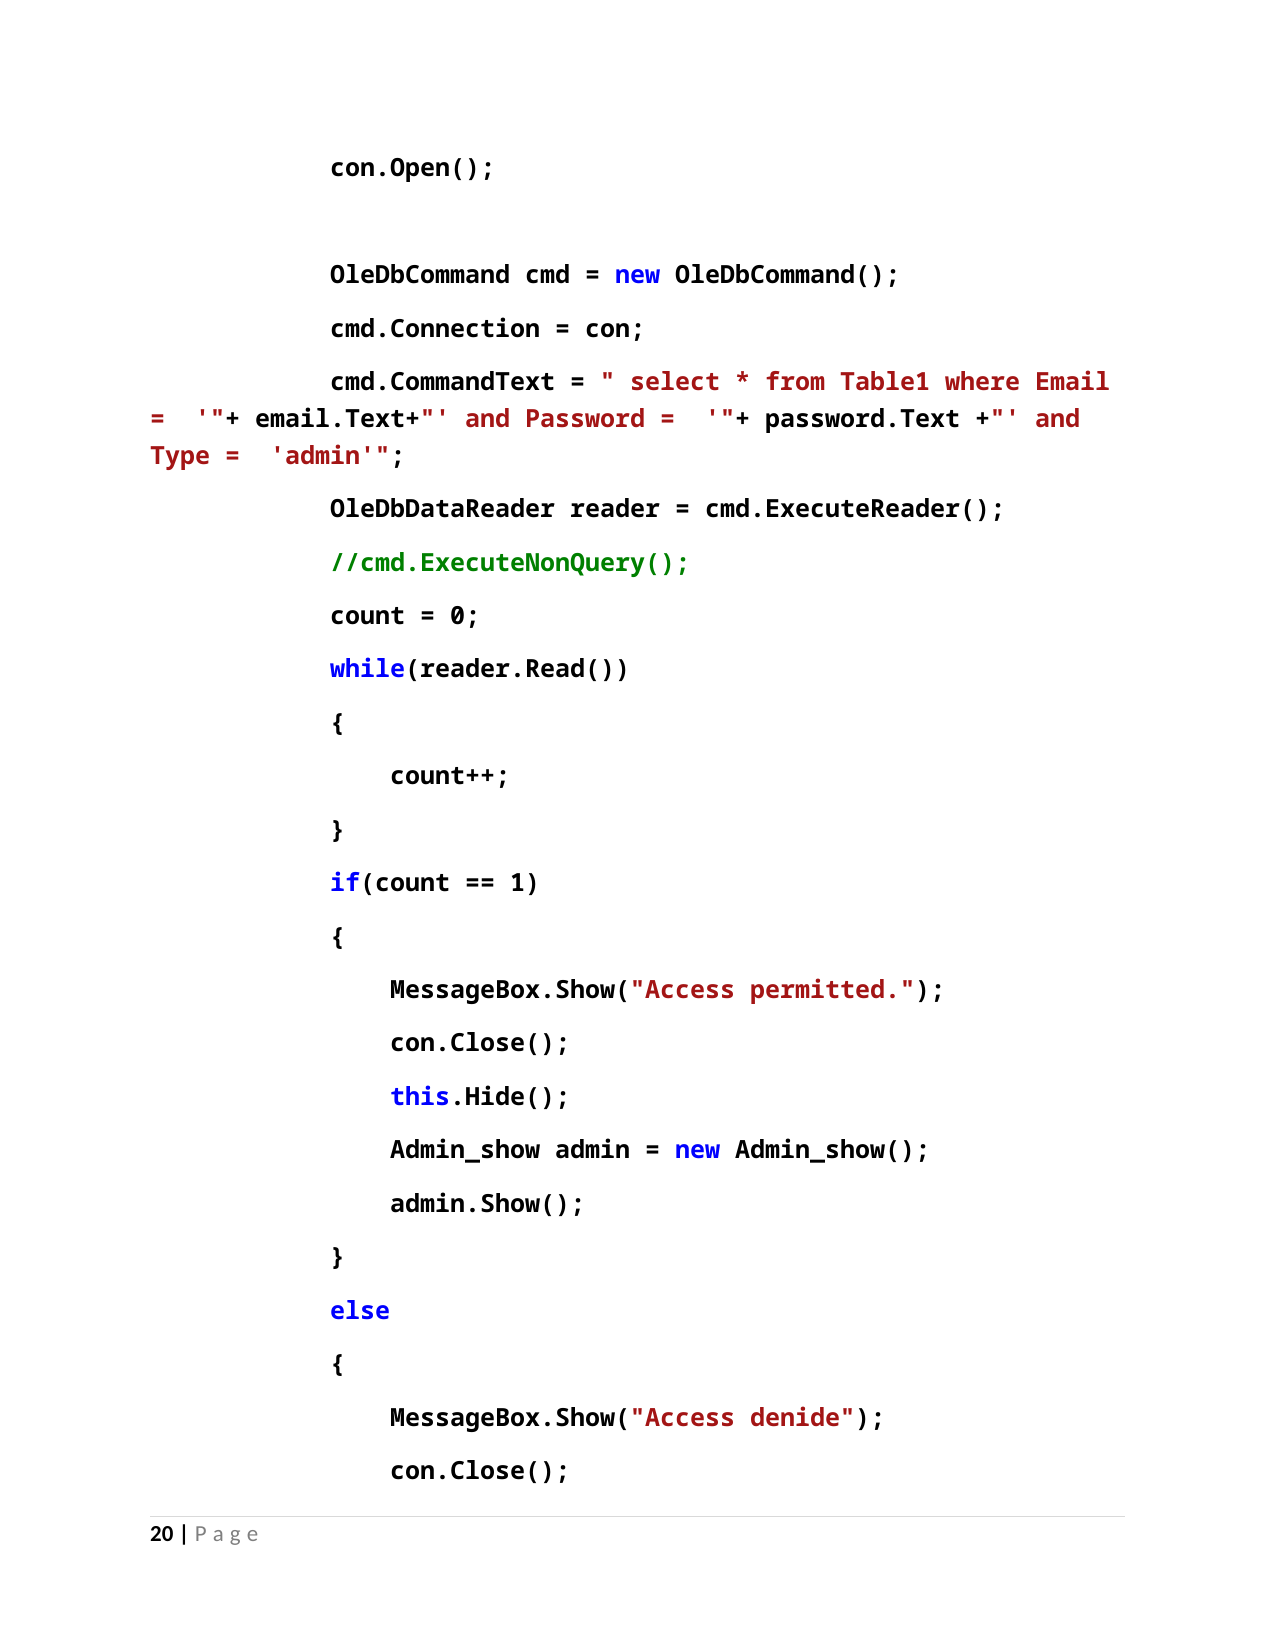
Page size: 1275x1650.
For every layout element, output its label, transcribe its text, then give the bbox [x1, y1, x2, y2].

text Admin_show admin = new Admin_show(); [150, 1132, 1125, 1166]
text count++; [150, 758, 1125, 792]
text con.Open(); [150, 150, 1125, 184]
text MessageBox.Show("Access permitted."); [150, 972, 1125, 1006]
text if(count == 1) [150, 865, 1125, 899]
text } [150, 1239, 1125, 1273]
text this.Hide(); [150, 1078, 1125, 1113]
text //cmd.ExecuteNonQuery(); [150, 544, 1125, 578]
text con.Close(); [150, 1025, 1125, 1059]
text else [150, 1292, 1125, 1326]
text OleDbCommand cmd = new OleDbCommand(); [150, 257, 1125, 291]
text cmd.CommandText = " select * from Table1 where Email = '"+ email.Text+"' and Password = '"+ password.Text +"' and Type = 'admin'"; [150, 364, 1125, 471]
text MessageBox.Show("Access denide"); [150, 1399, 1125, 1433]
text OleDbDataReader reader = cmd.ExecuteReader(); [150, 491, 1125, 525]
text { [150, 918, 1125, 952]
text while(reader.Read()) [150, 651, 1125, 685]
text cmd.Connection = con; [150, 310, 1125, 344]
text } [150, 811, 1125, 845]
text admin.Show(); [150, 1185, 1125, 1219]
text { [150, 1346, 1125, 1380]
text count = 0; [150, 598, 1125, 632]
text con.Close(); [150, 1453, 1125, 1487]
text { [150, 704, 1125, 738]
